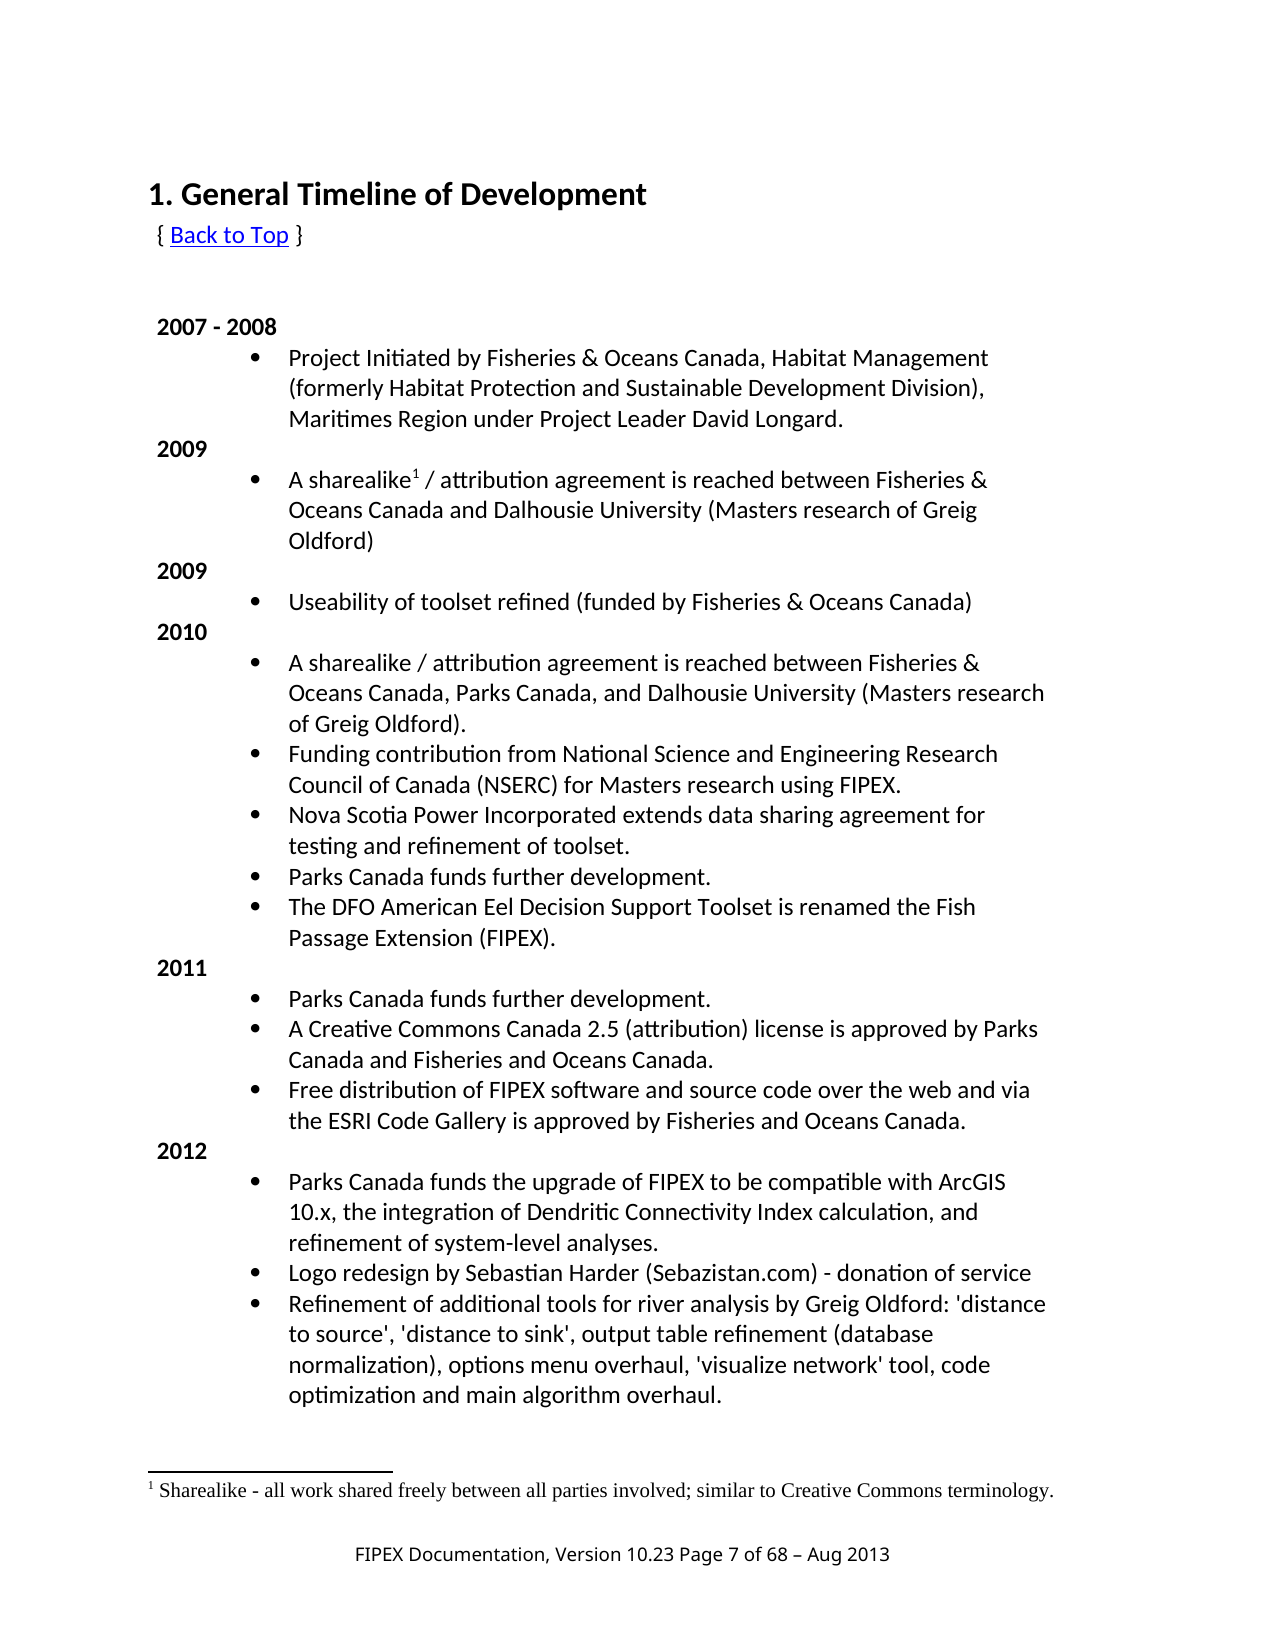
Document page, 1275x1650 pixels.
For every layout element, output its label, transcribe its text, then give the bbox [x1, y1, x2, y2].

list Project Initiated by Fisheries & Oceans Canada, Habitat Management (formerly Habitat Protection and Sustainable Development Division), Maritimes Region under Project Leader David Longard. [251, 342, 1058, 433]
list Parks Canada funds further development. [251, 861, 1058, 891]
list Funding contribution from National Science and Engineering Research Council of Canada (NSERC) for Masters research using FIPEX. [251, 738, 1058, 799]
list Parks Canada funds the upgrade of FIPEX to be compatible with ArcGIS 10.x, the integration of Dendritic Connectivity Index calculation, and refinement of system-level analyses. [251, 1166, 1058, 1257]
text { Back to Top } [157, 220, 1058, 250]
list A Creative Commons Canada 2.5 (attribution) license is approved by Parks Canada and Fisheries and Oceans Canada. [251, 1013, 1058, 1074]
list Logo redesign by Sebastian Harder (Sebazistan.com) - donation of service [251, 1257, 1058, 1288]
list Refinement of additional tools for river analysis by Greig Oldford: 'distance to source', 'distance to sink', output table refinement (database normalization), options menu overhaul, 'visualize network' tool, code optimization and main algorithm overhaul. [251, 1288, 1058, 1410]
text 2009 [157, 555, 1058, 586]
list Free distribution of FIPEX software and source code over the web and via the ESRI Code Gallery is approved by Fisheries and Oceans Canada. [251, 1074, 1058, 1135]
list Parks Canada funds further development. [251, 983, 1058, 1013]
list A sharealike / attribution agreement is reached between Fisheries & Oceans Canada, Parks Canada, and Dalhousie University (Masters research of Greig Oldford). [251, 647, 1058, 738]
text 2010 [157, 616, 1058, 647]
text 2009 [157, 433, 1058, 464]
list A sharealike / attribution agreement is reached between Fisheries & Oceans Canada and Dalhousie University (Masters research of Greig Oldford) [251, 464, 1058, 555]
list The DFO American Eel Decision Support Toolset is renamed the Fish Passage Extension (FIPEX). [251, 891, 1058, 952]
list Nova Scotia Power Incorporated extends data sharing agreement for testing and refinement of toolset. [251, 799, 1058, 861]
text 2012 [157, 1135, 1058, 1166]
subtitle 1. General Timeline of Development [148, 173, 1125, 213]
text 2007 - 2008 [157, 311, 1058, 342]
list Useability of toolset refined (funded by Fisheries & Oceans Canada) [251, 586, 1058, 616]
text 2011 [157, 952, 1058, 983]
